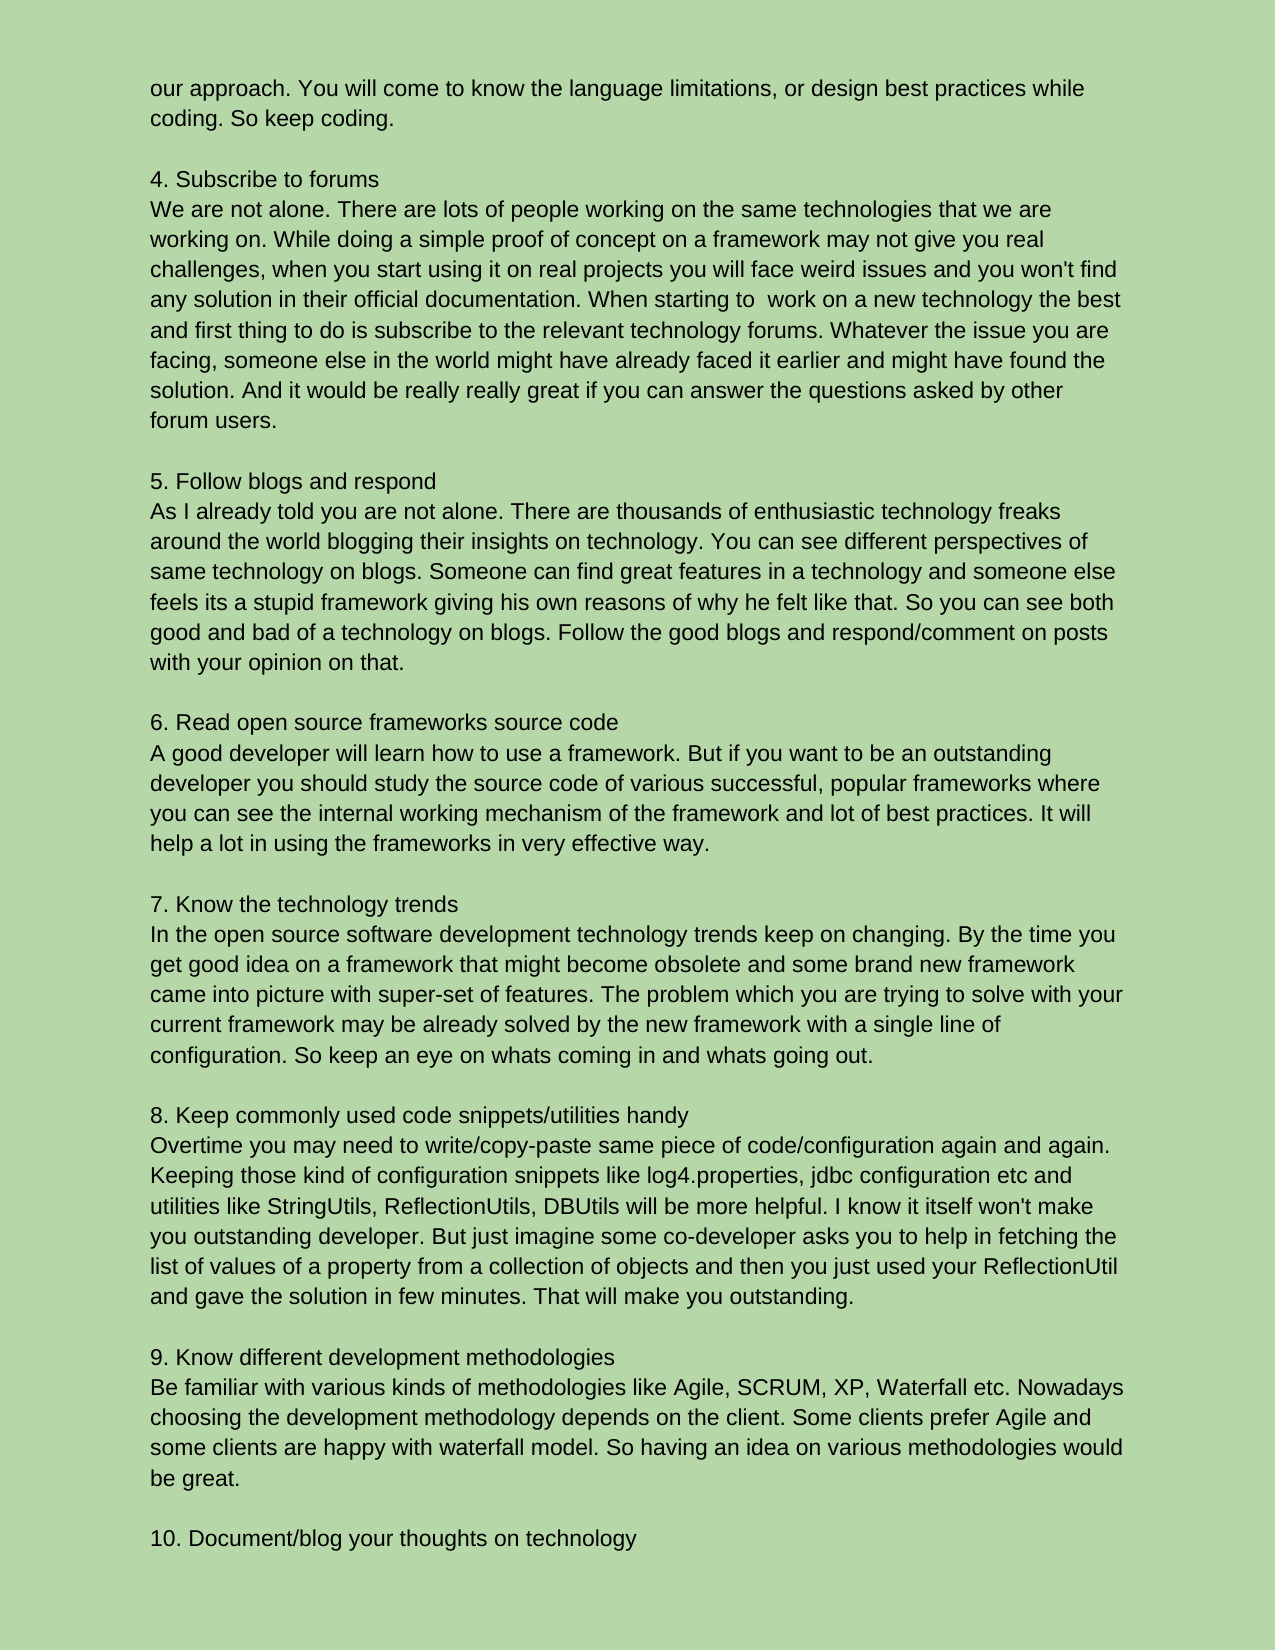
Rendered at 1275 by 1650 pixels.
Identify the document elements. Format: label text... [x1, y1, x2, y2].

text 7. Know the technology trends [150, 891, 1125, 917]
text 10. Document/blog your thoughts on technology [150, 1525, 1125, 1551]
text Be familiar with various kinds of methodologies like Agile, SCRUM, XP, Waterfall etc. Nowadays choosing the development methodology depends on the client. Some clients prefer Agile and some clients are happy with waterfall model. So having an idea on various methodologies would be great. [150, 1374, 1125, 1491]
text We are not alone. There are lots of people working on the same technologies that we are working on. While doing a simple proof of concept on a framework may not give you real challenges, when you start using it on real projects you will face weird issues and you won't find any solution in their official documentation. When starting to work on a new technology the best and first thing to do is subscribe to the relevant technology forums. Whatever the issue you are facing, someone else in the world might have already faced it earlier and might have found the solution. And it would be really really great if you can answer the questions asked by other forum users. [150, 196, 1125, 434]
text 8. Keep commonly used code snippets/utilities handy [150, 1102, 1125, 1128]
text 9. Know different development methodologies [150, 1344, 1125, 1370]
text A good developer will learn how to use a framework. But if you want to be an outstanding developer you should study the source code of various successful, popular frameworks where you can see the internal working mechanism of the framework and lot of best practices. It will help a lot in using the frameworks in very effective way. [150, 739, 1125, 857]
text 5. Follow blogs and respond [150, 468, 1125, 494]
text As I already told you are not alone. There are thousands of enthusiastic technology freaks around the world blogging their insights on technology. You can see different perspectives of same technology on blogs. Someone can find great features in a technology and someone else feels its a stupid framework giving his own reasons of why he felt like that. So you can see both good and bad of a technology on blogs. Follow the good blogs and respond/comment on posts with your opinion on that. [150, 498, 1125, 675]
text 6. Read open source frameworks source code [150, 709, 1125, 736]
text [150, 75, 1125, 132]
text Overtime you may need to write/copy-paste same piece of code/configuration again and again. Keeping those kind of configuration snippets like log4.properties, jdbc configuration etc and utilities like StringUtils, ReflectionUtils, DBUtils will be more helpful. I know it itself won't make you outstanding developer. But just imagine some co-developer asks you to help in fetching the list of values of a property from a collection of objects and then you just used your ReflectionUtil and gave the solution in few minutes. That will make you outstanding. [150, 1132, 1125, 1310]
text 4. Subscribe to forums [150, 166, 1125, 192]
text In the open source software development technology trends keep on changing. By the time you get good idea on a framework that might become obsolete and some brand new framework came into picture with super-set of features. The problem which you are trying to solve with your current framework may be already solved by the new framework with a single line of configuration. So keep an eye on whats coming in and whats going out. [150, 921, 1125, 1068]
